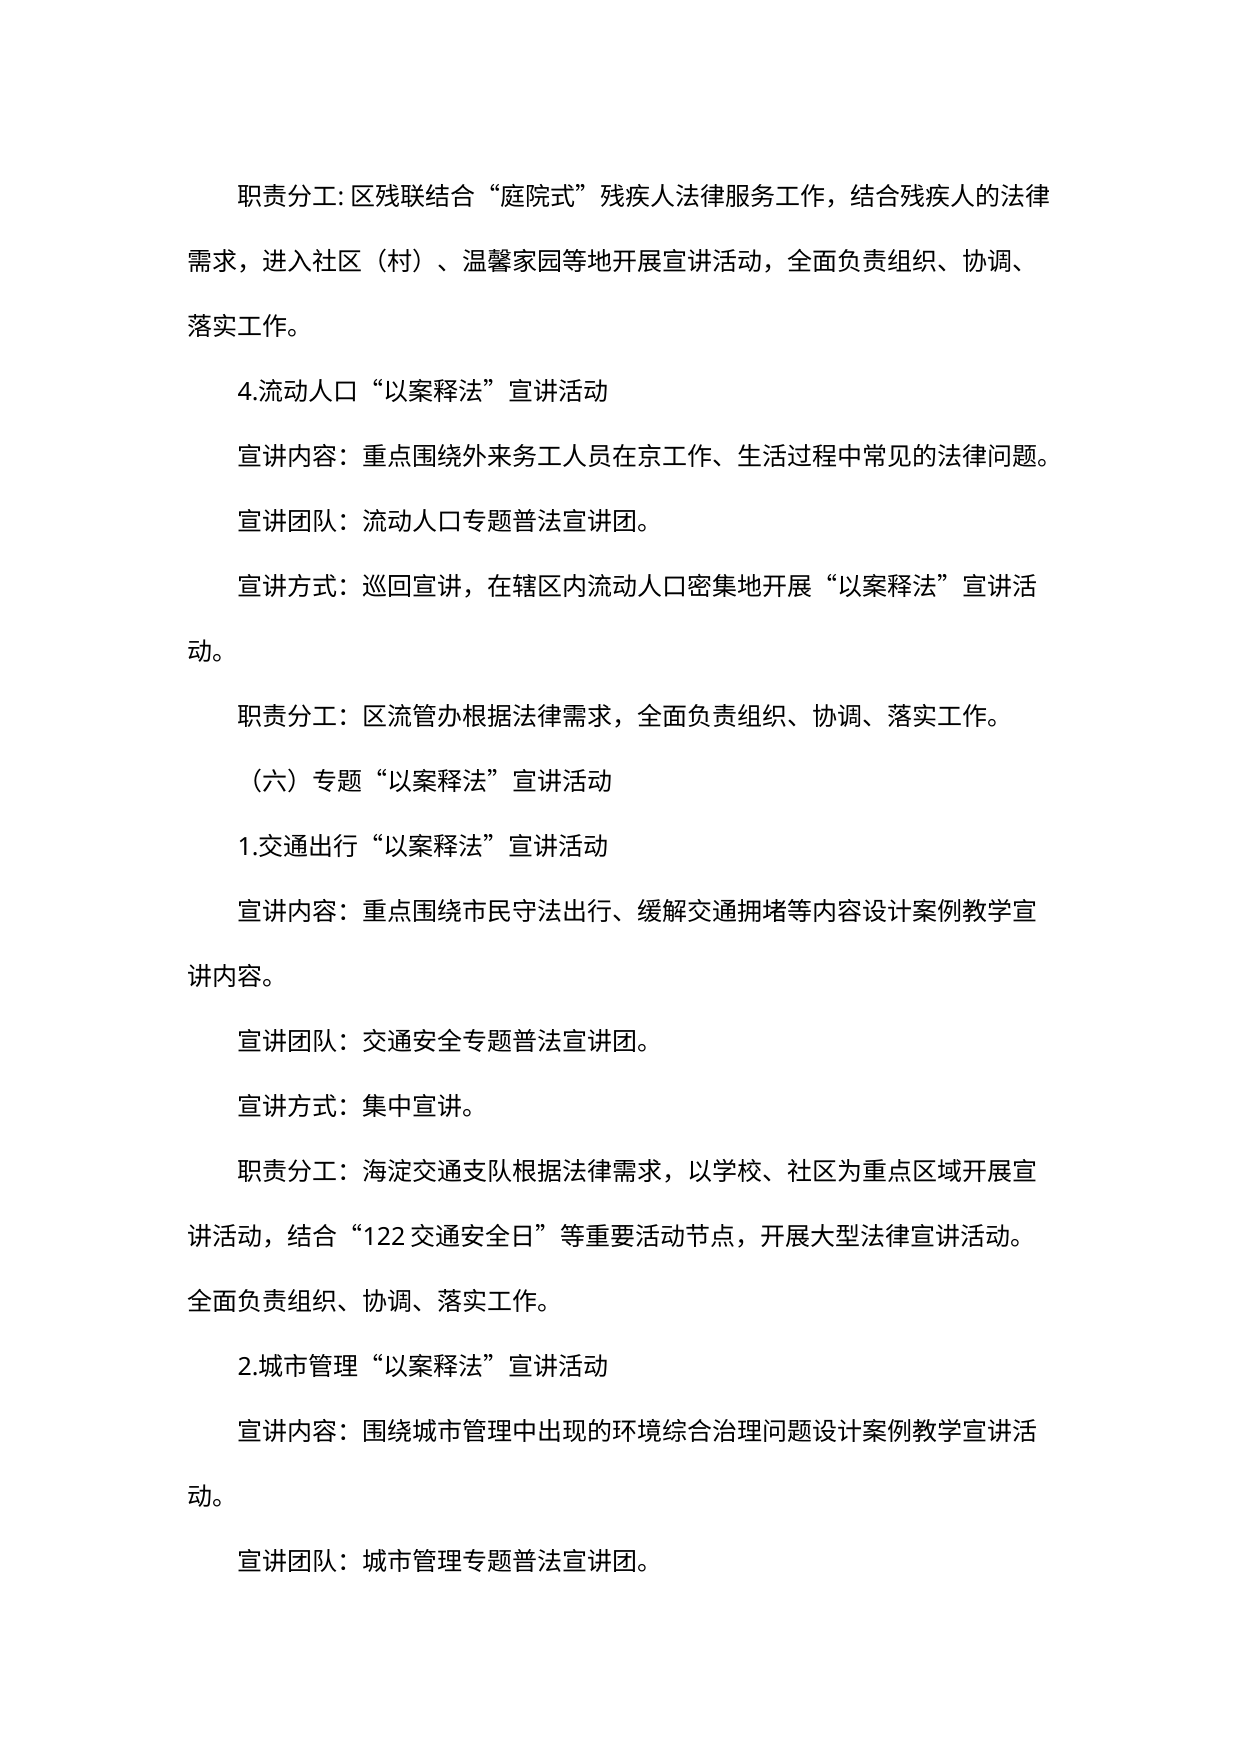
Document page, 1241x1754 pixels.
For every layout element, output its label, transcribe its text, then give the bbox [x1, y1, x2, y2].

text 宣讲团队：交通安全专题普法宣讲团。 [187, 1007, 1053, 1072]
text （六）专题“以案释法”宣讲活动 [187, 747, 1053, 812]
text 2.城市管理“以案释法”宣讲活动 [187, 1332, 1053, 1397]
text 宣讲方式：巡回宣讲，在辖区内流动人口密集地开展“以案释法”宣讲活动。 [187, 552, 1053, 682]
text 宣讲内容：重点围绕外来务工人员在京工作、生活过程中常见的法律问题。 [187, 422, 1053, 487]
text 宣讲团队：城市管理专题普法宣讲团。 [187, 1527, 1053, 1592]
text 1.交通出行“以案释法”宣讲活动 [187, 812, 1053, 877]
text 职责分工：区流管办根据法律需求，全面负责组织、协调、落实工作。 [187, 682, 1053, 747]
text 宣讲内容：围绕城市管理中出现的环境综合治理问题设计案例教学宣讲活动。 [187, 1397, 1053, 1527]
text 宣讲团队：流动人口专题普法宣讲团。 [187, 487, 1053, 552]
text 宣讲方式：集中宣讲。 [187, 1072, 1053, 1137]
text 宣讲内容：重点围绕市民守法出行、缓解交通拥堵等内容设计案例教学宣讲内容。 [187, 877, 1053, 1007]
text 4.流动人口“以案释法”宣讲活动 [187, 357, 1053, 422]
text 职责分工：海淀交通支队根据法律需求，以学校、社区为重点区域开展宣讲活动，结合“122交通安全日”等重要活动节点，开展大型法律宣讲活动。全面负责组织、协调、落实工作。 [187, 1137, 1053, 1332]
text 职责分工: 区残联结合“庭院式”残疾人法律服务工作，结合残疾人的法律需求，进入社区（村）、温馨家园等地开展宣讲活动，全面负责组织、协调、落实工作。 [187, 162, 1053, 357]
